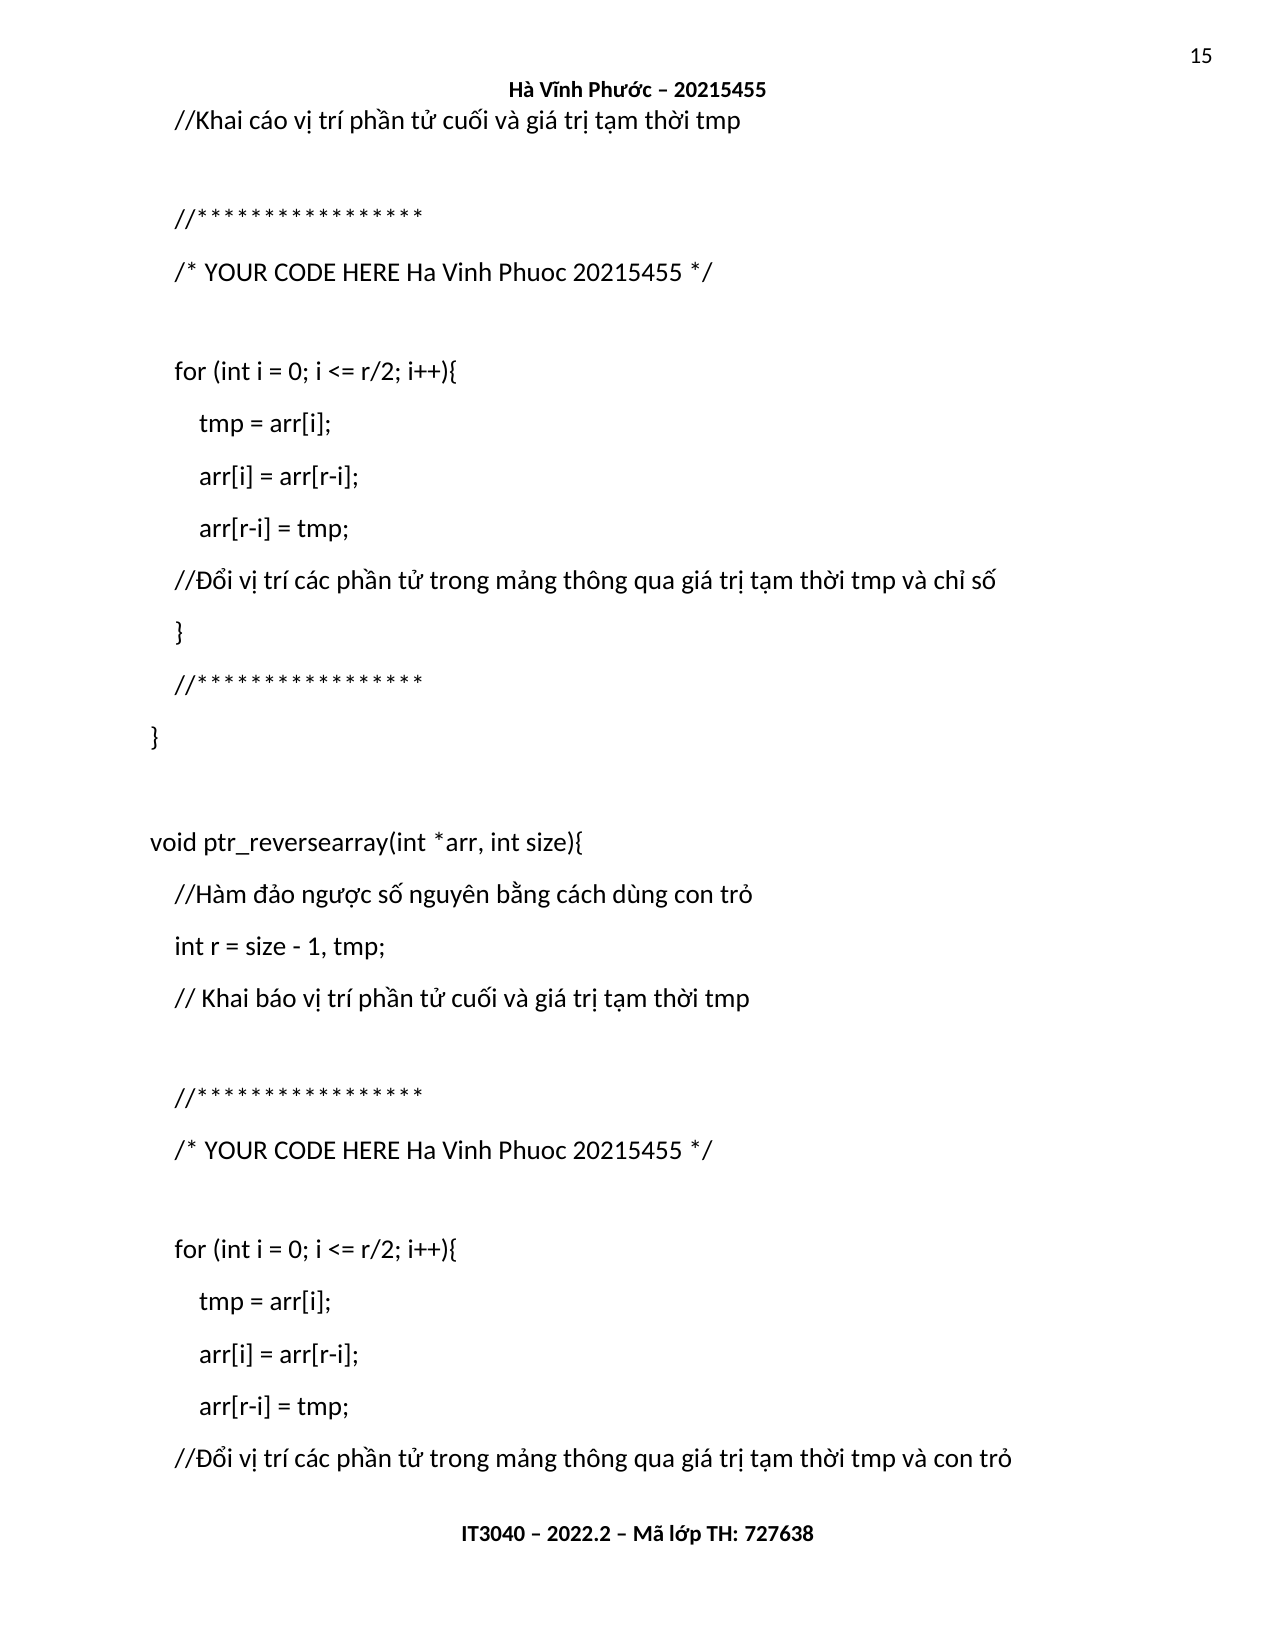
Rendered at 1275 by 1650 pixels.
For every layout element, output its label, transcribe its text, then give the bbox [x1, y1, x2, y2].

text arr[i] = arr[r-i]; [150, 459, 1125, 492]
text /* YOUR CODE HERE Ha Vinh Phuoc 20215455 */ [150, 255, 1125, 288]
text for (int i = 0; i <= r/2; i++){ [150, 1232, 1125, 1265]
text /* YOUR CODE HERE Ha Vinh Phuoc 20215455 */ [150, 1133, 1125, 1166]
text // Khai báo vị trí phần tử cuối và giá trị tạm thời tmp [150, 982, 1125, 1014]
text arr[r-i] = tmp; [150, 1389, 1125, 1422]
text void ptr_reversearray(int *arr, int size){ [150, 825, 1125, 858]
text //***************** [150, 203, 1125, 236]
text //***************** [150, 1081, 1125, 1114]
text tmp = arr[i]; [150, 406, 1125, 439]
text } [150, 720, 1125, 753]
text } [150, 616, 1125, 648]
text //Khai cáo vị trí phần tử cuối và giá trị tạm thời tmp [150, 103, 1125, 136]
text //Đổi vị trí các phần tử trong mảng thông qua giá trị tạm thời tmp và chỉ số [150, 563, 1125, 596]
text arr[r-i] = tmp; [150, 511, 1125, 544]
text //***************** [150, 668, 1125, 701]
text for (int i = 0; i <= r/2; i++){ [150, 354, 1125, 387]
text int r = size - 1, tmp; [150, 929, 1125, 962]
text tmp = arr[i]; [150, 1284, 1125, 1317]
text //Hàm đảo ngược số nguyên bằng cách dùng con trỏ [150, 877, 1125, 910]
text //Đổi vị trí các phần tử trong mảng thông qua giá trị tạm thời tmp và con trỏ [150, 1441, 1125, 1474]
text arr[i] = arr[r-i]; [150, 1337, 1125, 1370]
